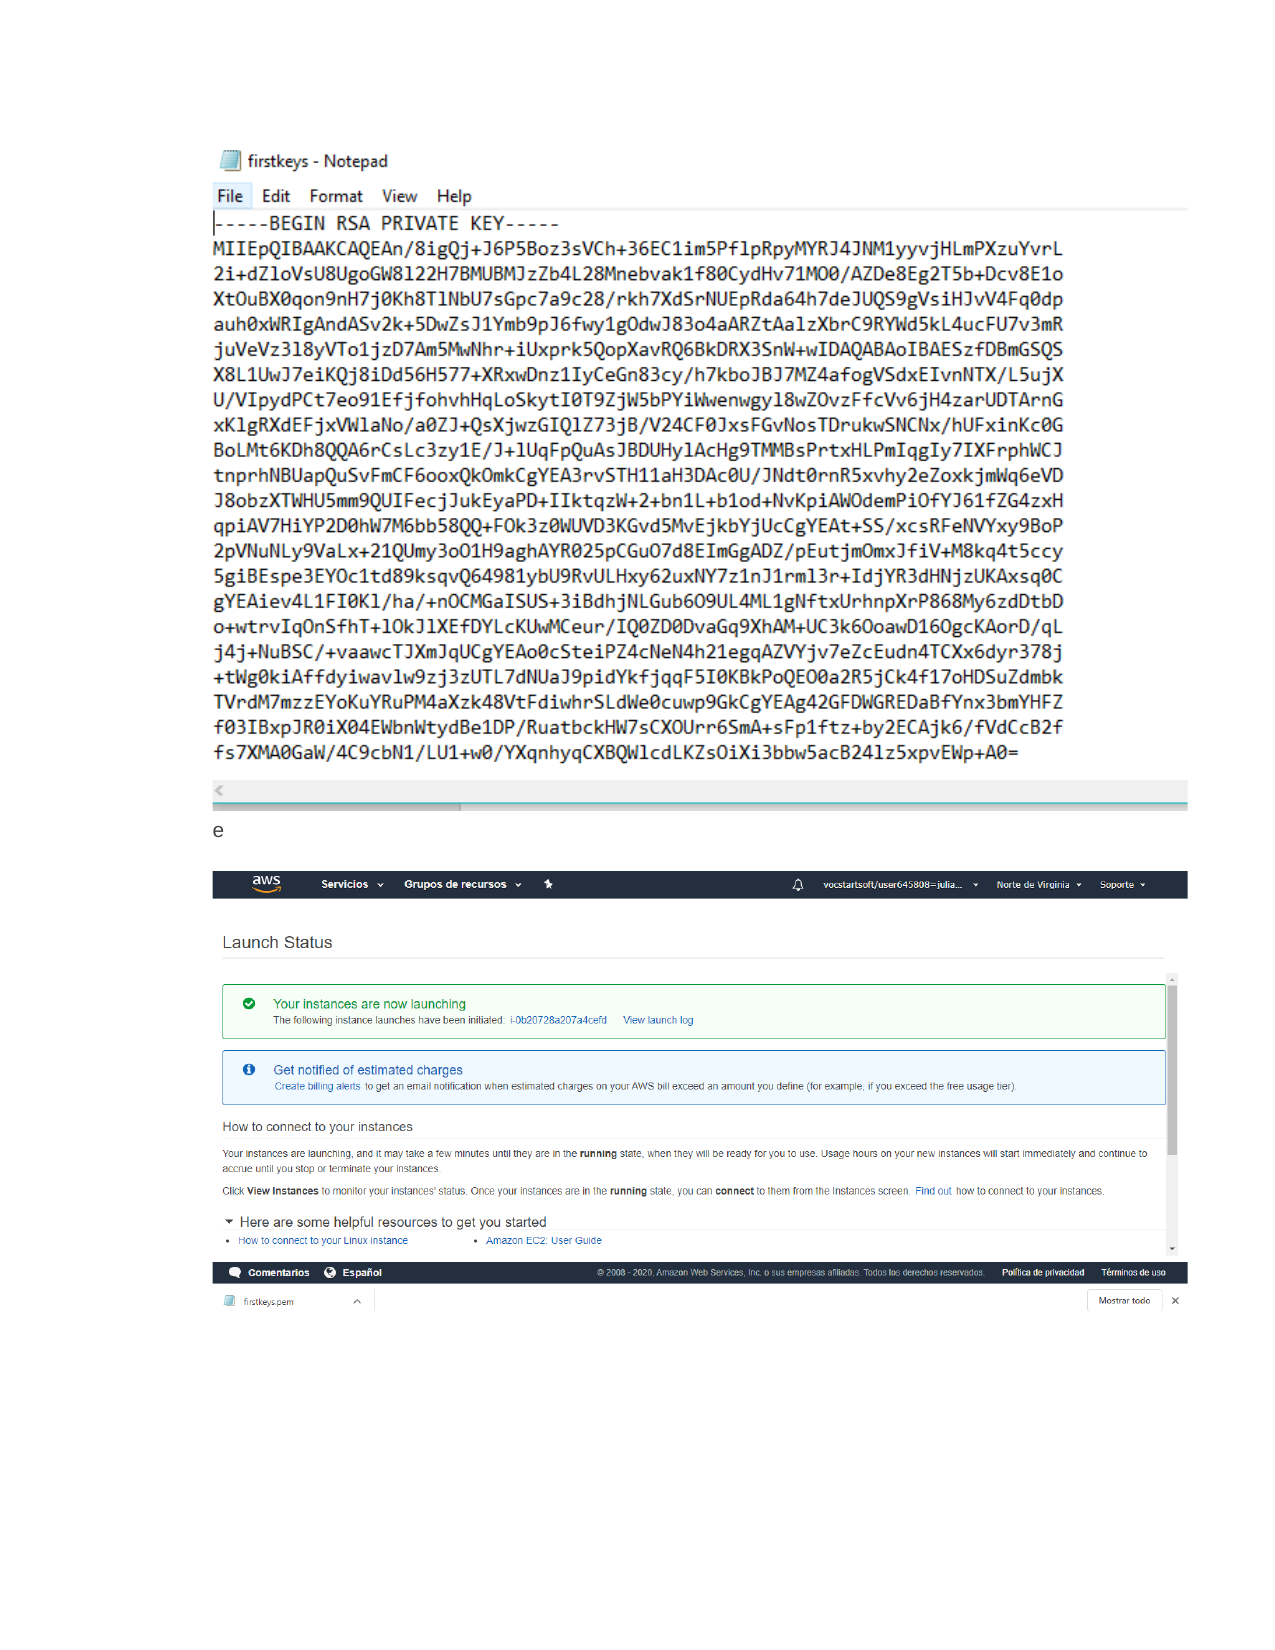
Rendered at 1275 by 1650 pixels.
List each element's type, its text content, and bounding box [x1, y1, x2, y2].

picture [212, 150, 1188, 811]
text e [212, 811, 1125, 842]
picture [212, 871, 1188, 1311]
